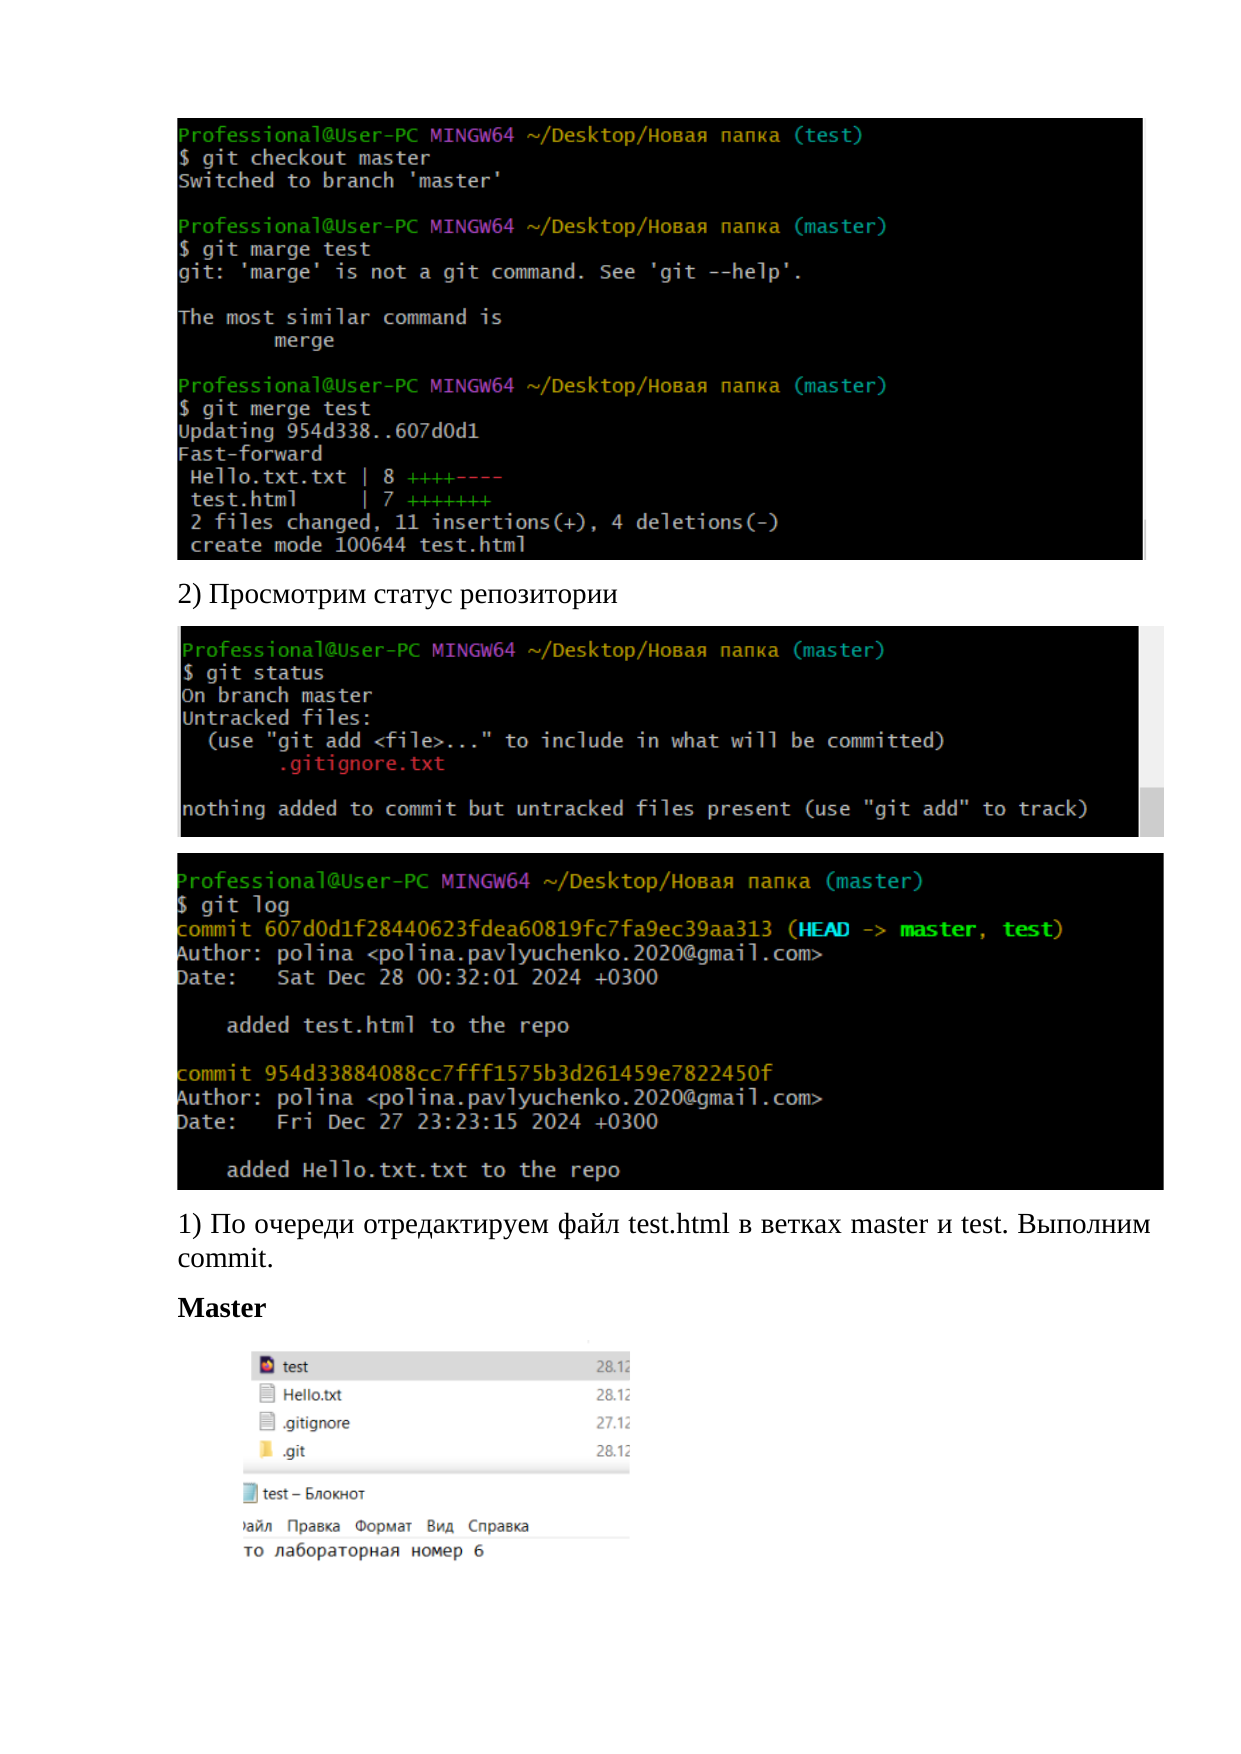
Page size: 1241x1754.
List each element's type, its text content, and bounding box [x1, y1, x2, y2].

picture [177, 626, 1164, 837]
picture [177, 118, 1147, 560]
picture [177, 853, 1164, 1190]
picture [177, 1340, 696, 1597]
text 1) По очереди отредактируем файл test.html в ветках master и test. Выполним commit. [177, 1206, 1152, 1273]
text Master [177, 1290, 1152, 1323]
text 2) Просмотрим статус репозитории [177, 576, 1152, 609]
